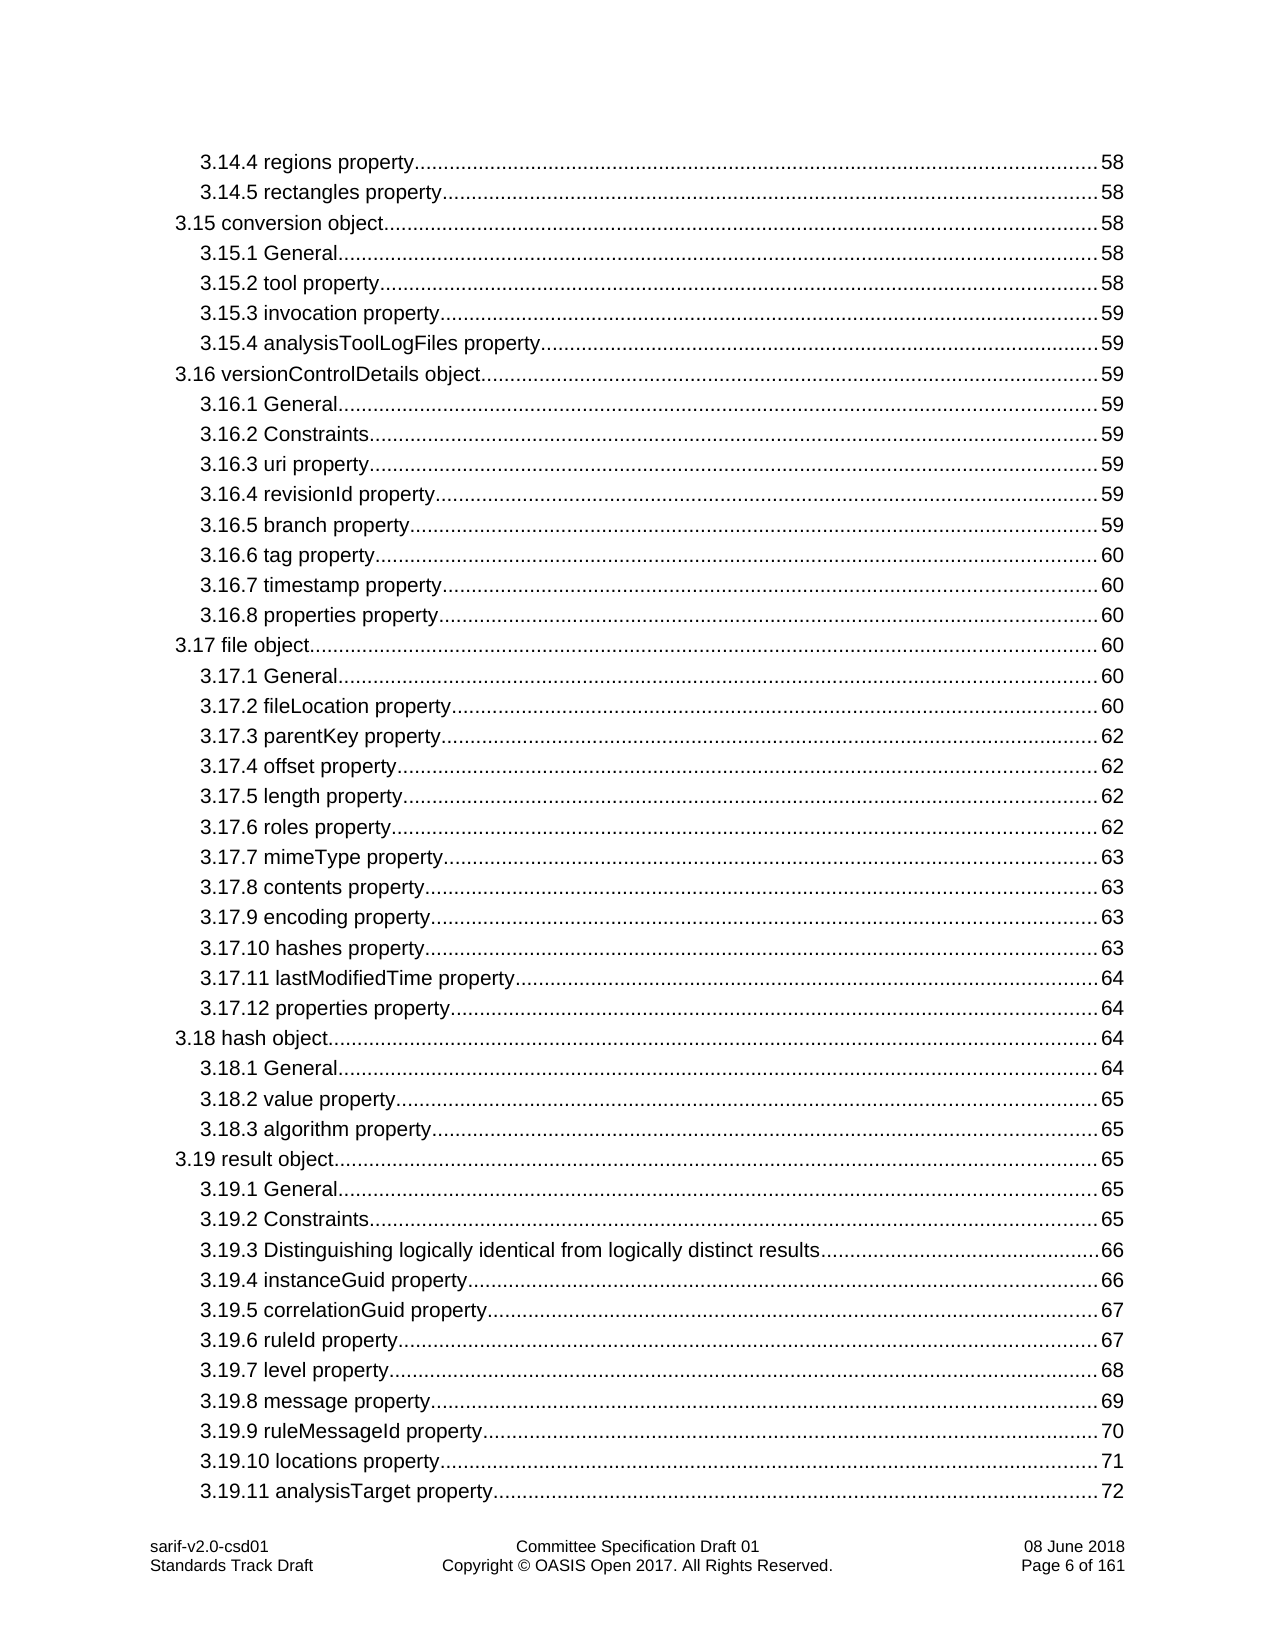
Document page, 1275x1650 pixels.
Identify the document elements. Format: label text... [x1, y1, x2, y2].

text 3.17.11 lastModifiedTime property 64 [200, 966, 1125, 989]
text 3.15 conversion object 58 [175, 210, 1125, 234]
text 3.19.6 ruleId property 67 [200, 1328, 1125, 1352]
text 3.16 versionControlDetails object 59 [175, 361, 1125, 385]
text 3.19.11 analysisTarget property 72 [200, 1479, 1125, 1503]
text 3.15.4 analysisToolLogFiles property 59 [200, 331, 1125, 355]
text 3.19.9 ruleMessageId property 70 [200, 1419, 1125, 1443]
text 3.19.2 Constraints 65 [200, 1207, 1125, 1231]
text 3.15.1 General 58 [200, 241, 1125, 264]
text 3.18.3 algorithm property 65 [200, 1117, 1125, 1141]
text 3.16.5 branch property 59 [200, 512, 1125, 536]
text 3.17.4 offset property 62 [200, 754, 1125, 778]
text 3.19.3 Distinguishing logically identical from logically distinct results 66 [200, 1237, 1125, 1261]
text 3.18 hash object 64 [175, 1026, 1125, 1050]
text 3.16.2 Constraints 59 [200, 422, 1125, 446]
text 3.17.9 encoding property 63 [200, 905, 1125, 929]
text 3.16.6 tag property 60 [200, 543, 1125, 567]
text 3.19.4 instanceGuid property 66 [200, 1268, 1125, 1292]
text 3.19.7 level property 68 [200, 1358, 1125, 1382]
text 3.17.7 mimeType property 63 [200, 845, 1125, 869]
text 3.19 result object 65 [175, 1147, 1125, 1171]
text 3.19.1 General 65 [200, 1177, 1125, 1201]
text 3.14.5 rectangles property 58 [200, 180, 1125, 204]
text 3.16.3 uri property 59 [200, 452, 1125, 476]
text 3.17 file object 60 [175, 633, 1125, 657]
text 3.14.4 regions property 58 [200, 150, 1125, 174]
text 3.16.7 timestamp property 60 [200, 573, 1125, 597]
text 3.16.8 properties property 60 [200, 603, 1125, 627]
text 3.19.5 correlationGuid property 67 [200, 1298, 1125, 1322]
text 3.17.8 contents property 63 [200, 875, 1125, 899]
text 3.18.2 value property 65 [200, 1086, 1125, 1110]
text 3.17.2 fileLocation property 60 [200, 694, 1125, 718]
text 3.17.10 hashes property 63 [200, 935, 1125, 959]
text 3.18.1 General 64 [200, 1056, 1125, 1080]
text 3.17.12 properties property 64 [200, 996, 1125, 1020]
text 3.16.4 revisionId property 59 [200, 482, 1125, 506]
text 3.19.10 locations property 71 [200, 1449, 1125, 1473]
text 3.16.1 General 59 [200, 392, 1125, 416]
text 3.17.5 length property 62 [200, 784, 1125, 808]
text 3.19.8 message property 69 [200, 1388, 1125, 1412]
text 3.17.3 parentKey property 62 [200, 724, 1125, 748]
text 3.17.6 roles property 62 [200, 814, 1125, 838]
text 3.17.1 General 60 [200, 663, 1125, 687]
text 3.15.3 invocation property 59 [200, 301, 1125, 325]
text 3.15.2 tool property 58 [200, 271, 1125, 295]
